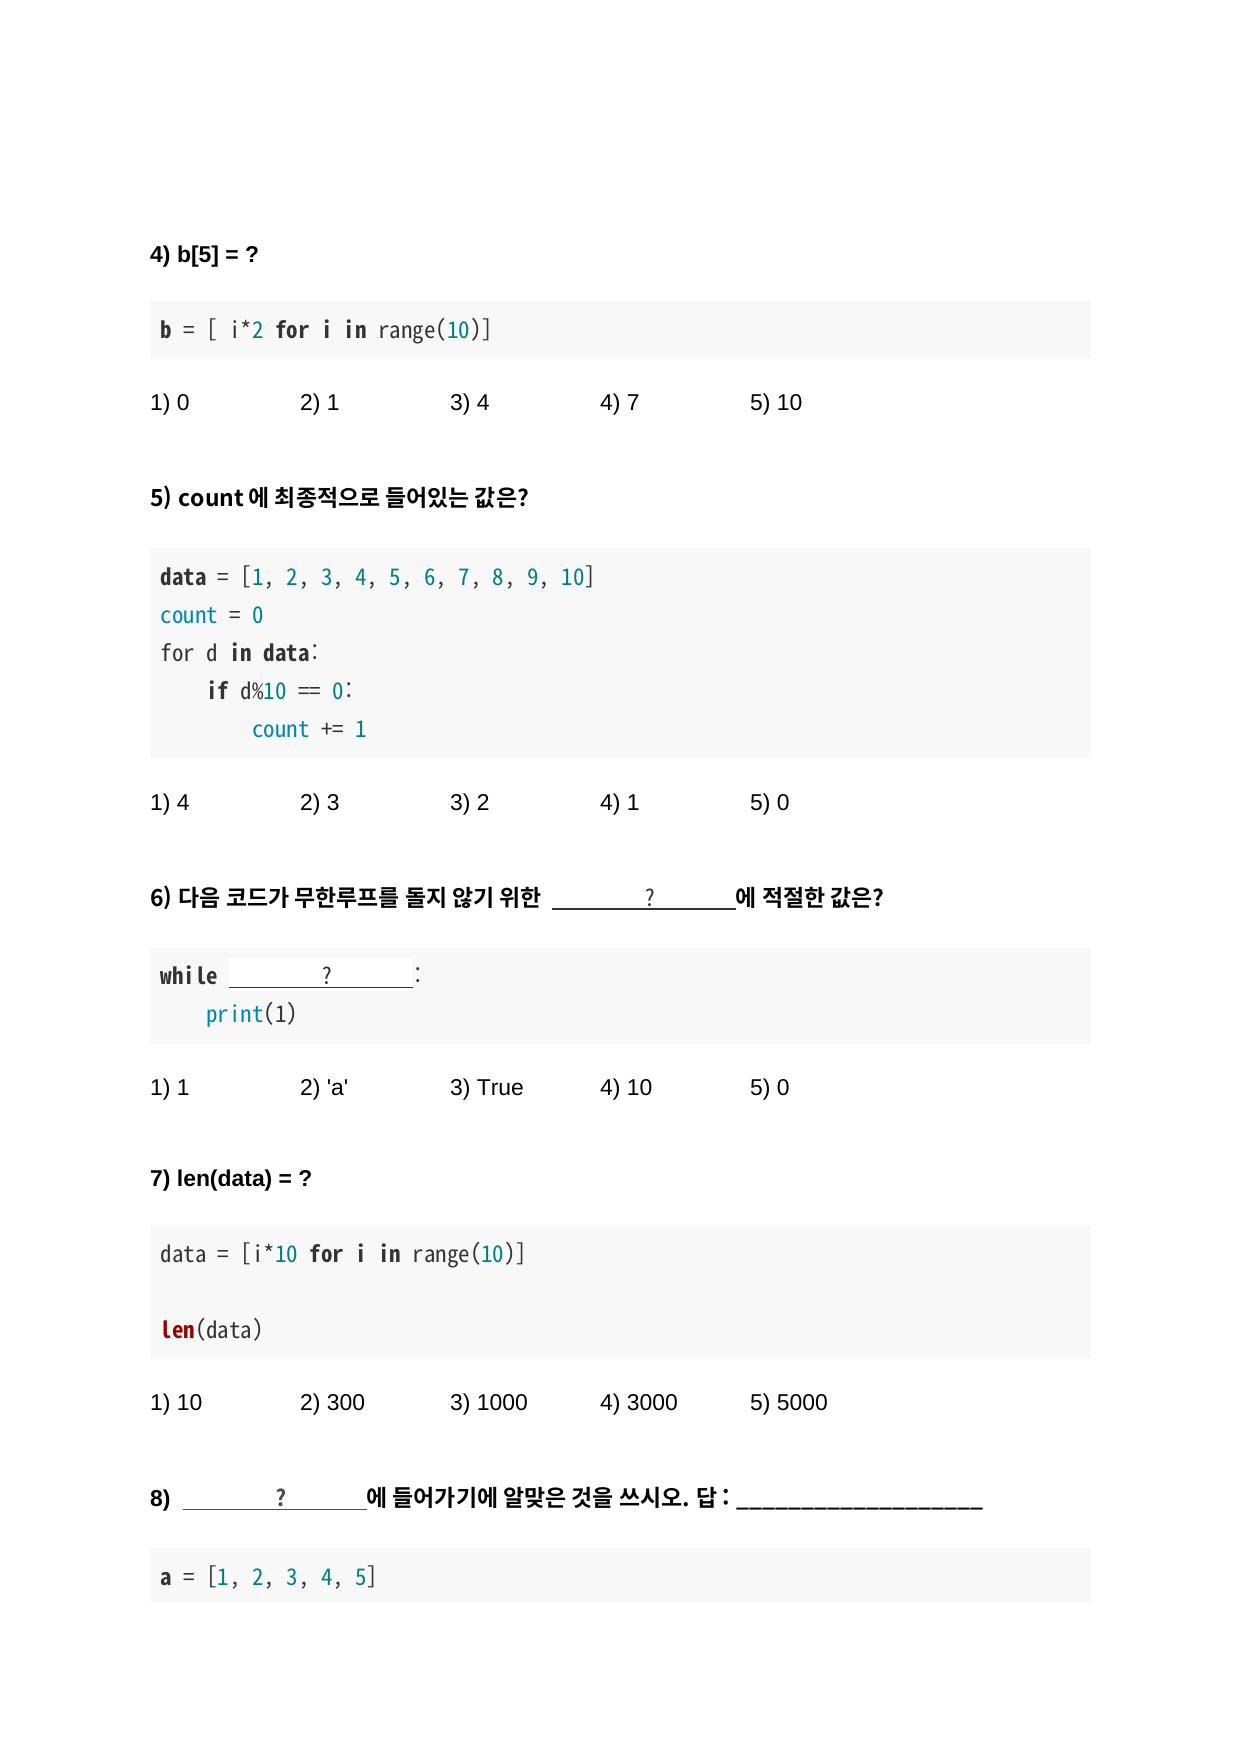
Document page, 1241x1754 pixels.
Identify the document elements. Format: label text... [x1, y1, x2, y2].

subtitle 7) len(data) = ? [150, 1164, 1090, 1191]
table_header while ? : print(1) [150, 948, 1091, 1044]
text 1) 10 2) 300 3) 1000 4) 3000 5) 5000 [150, 1389, 1090, 1416]
subtitle 6) 다음 코드가 무한루프를 돌지 않기 위한 ? 에 적절한 값은? [150, 879, 552, 913]
subtitle 4) b[5] = ? [150, 241, 1090, 267]
table_header data = [i*10 for i in range(10)] len(data) [150, 1225, 1091, 1359]
subtitle 6) 다음 코드가 무한루프를 돌지 않기 위한 ? 에 적절한 값은? [736, 879, 1090, 913]
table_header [150, 1548, 1091, 1602]
subtitle 8) ? 에 들어가기에 알맞은 것을 쓰시오. 답 : ___________________ [366, 1480, 1090, 1513]
text 1) 0 2) 1 3) 4 4) 7 5) 10 [150, 389, 1090, 416]
text 1) 1 2) 'a' 3) True 4) 10 5) 0 [150, 1074, 1090, 1100]
table_header data = [1, 2, 3, 4, 5, 6, 7, 8, 9, 10] count = 0 for d in data: if d%10 == 0: count += 1 [150, 548, 1091, 758]
table_header b = [ i*2 for i in range(10)] [150, 301, 1091, 359]
subtitle 5) count에 최종적으로 들어있는 값은? [150, 480, 1090, 513]
text 1) 4 2) 3 3) 2 4) 1 5) 0 [150, 789, 1090, 815]
